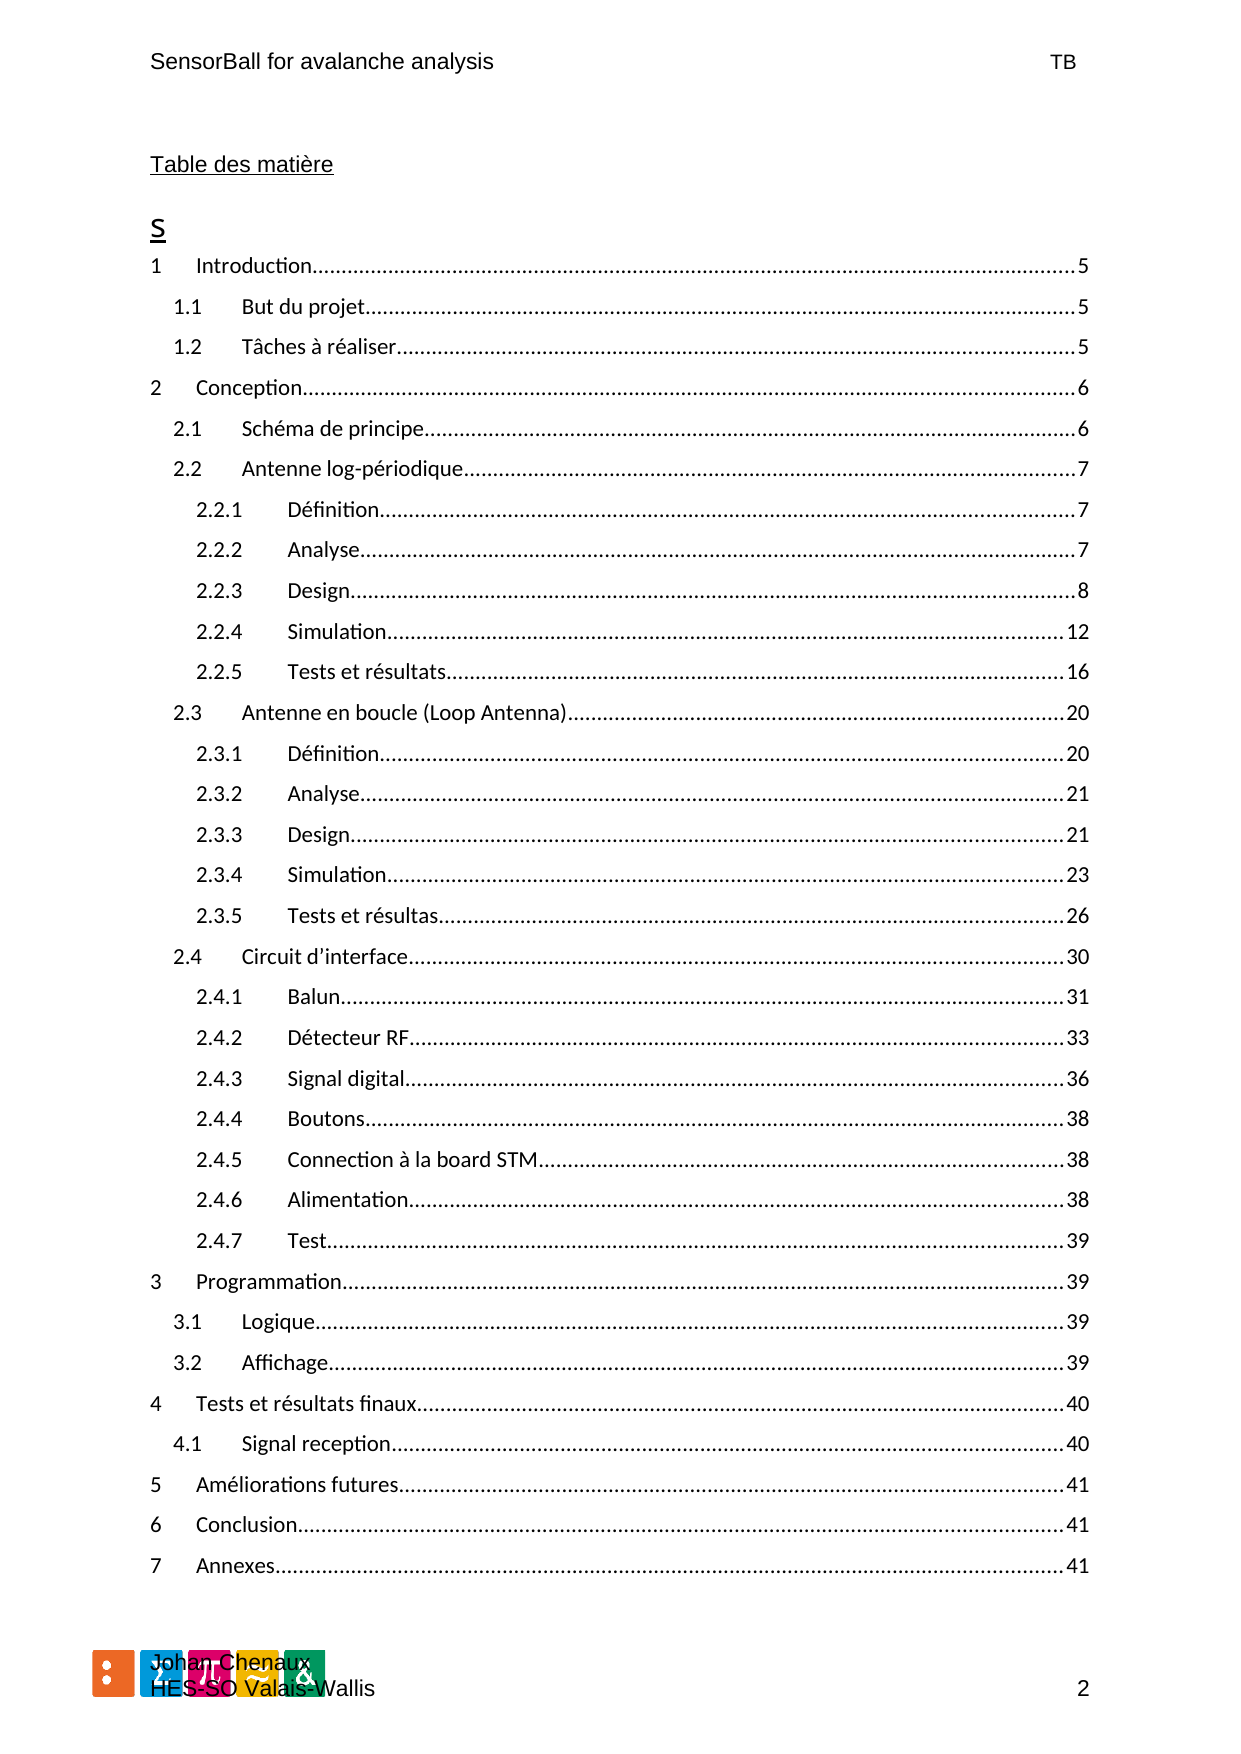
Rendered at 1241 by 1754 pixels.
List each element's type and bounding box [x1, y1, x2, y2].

picture [92, 1650, 140, 1697]
picture [183, 1650, 326, 1697]
